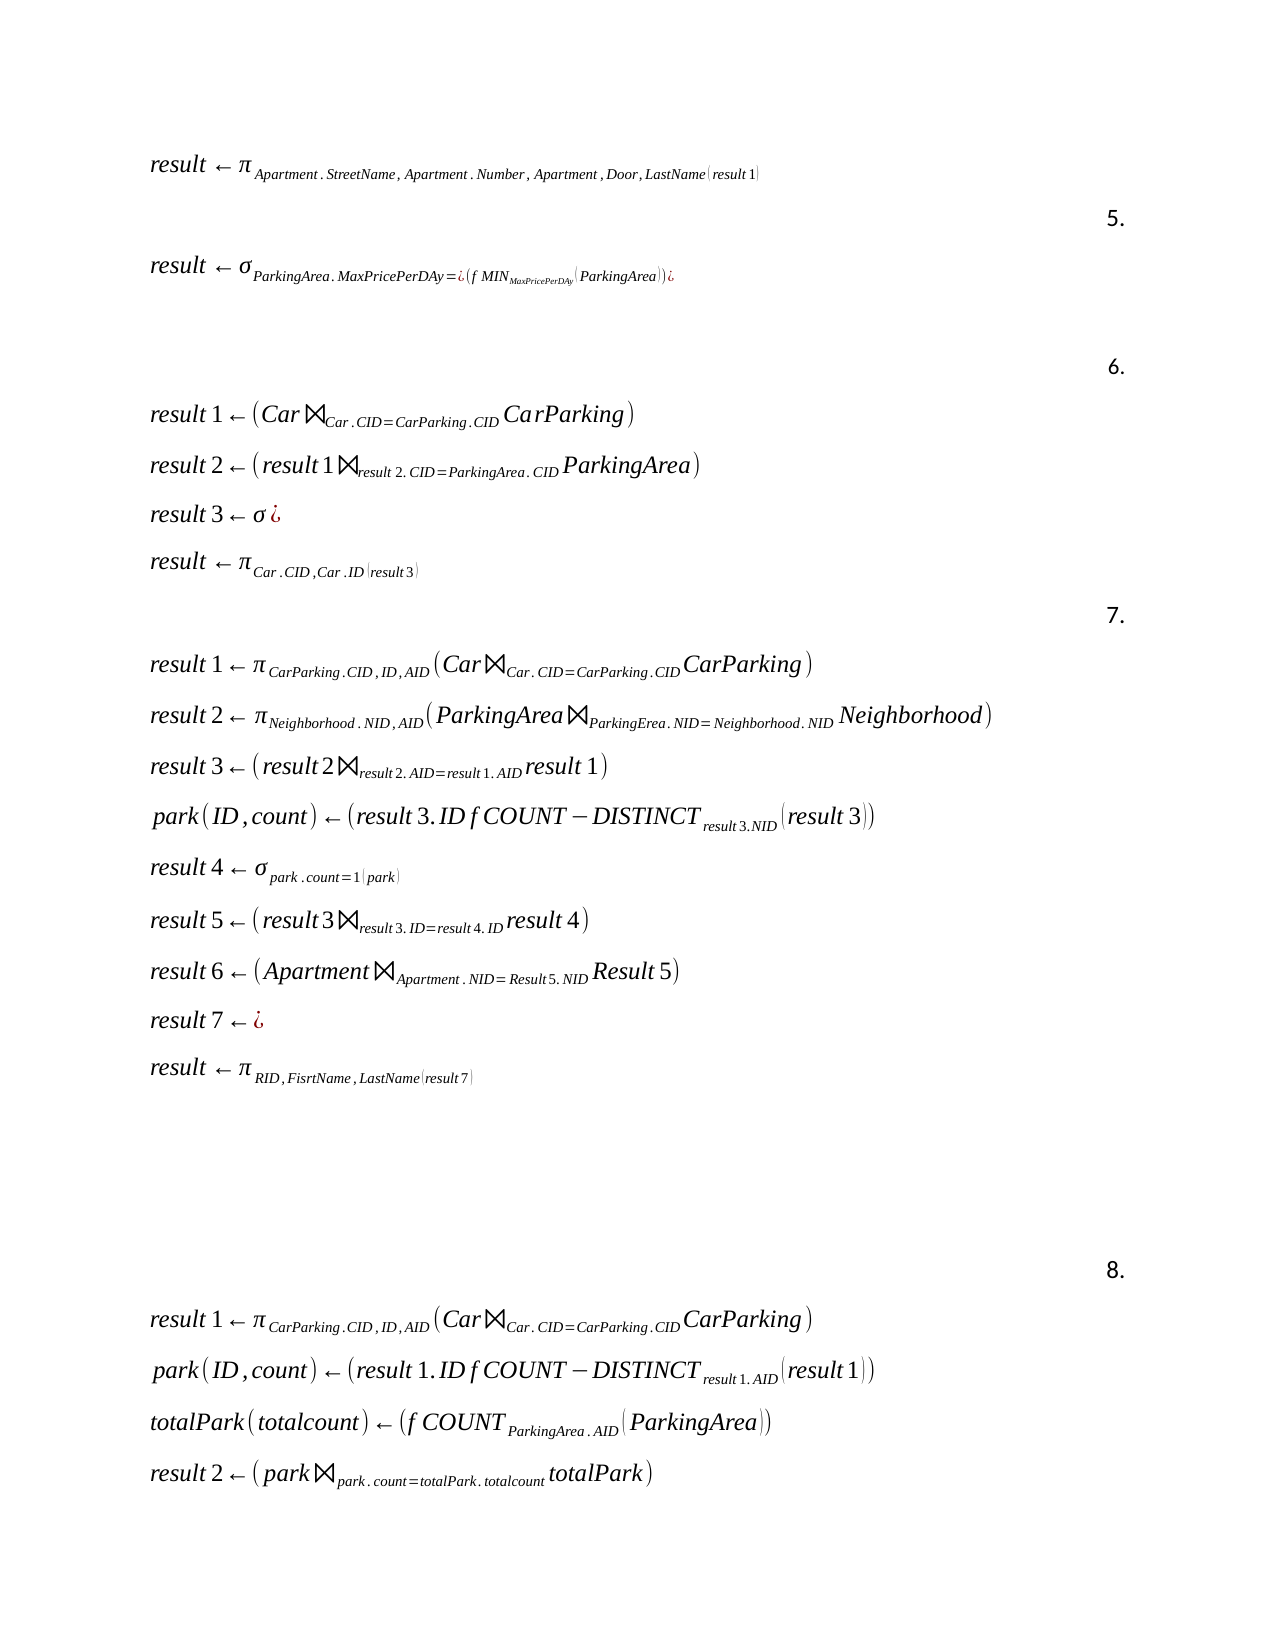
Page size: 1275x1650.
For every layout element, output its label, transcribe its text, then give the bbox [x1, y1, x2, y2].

text 6. [150, 352, 1125, 380]
text 7. [150, 599, 1125, 630]
text 8. [150, 1254, 1125, 1285]
text 5. [150, 202, 1125, 233]
